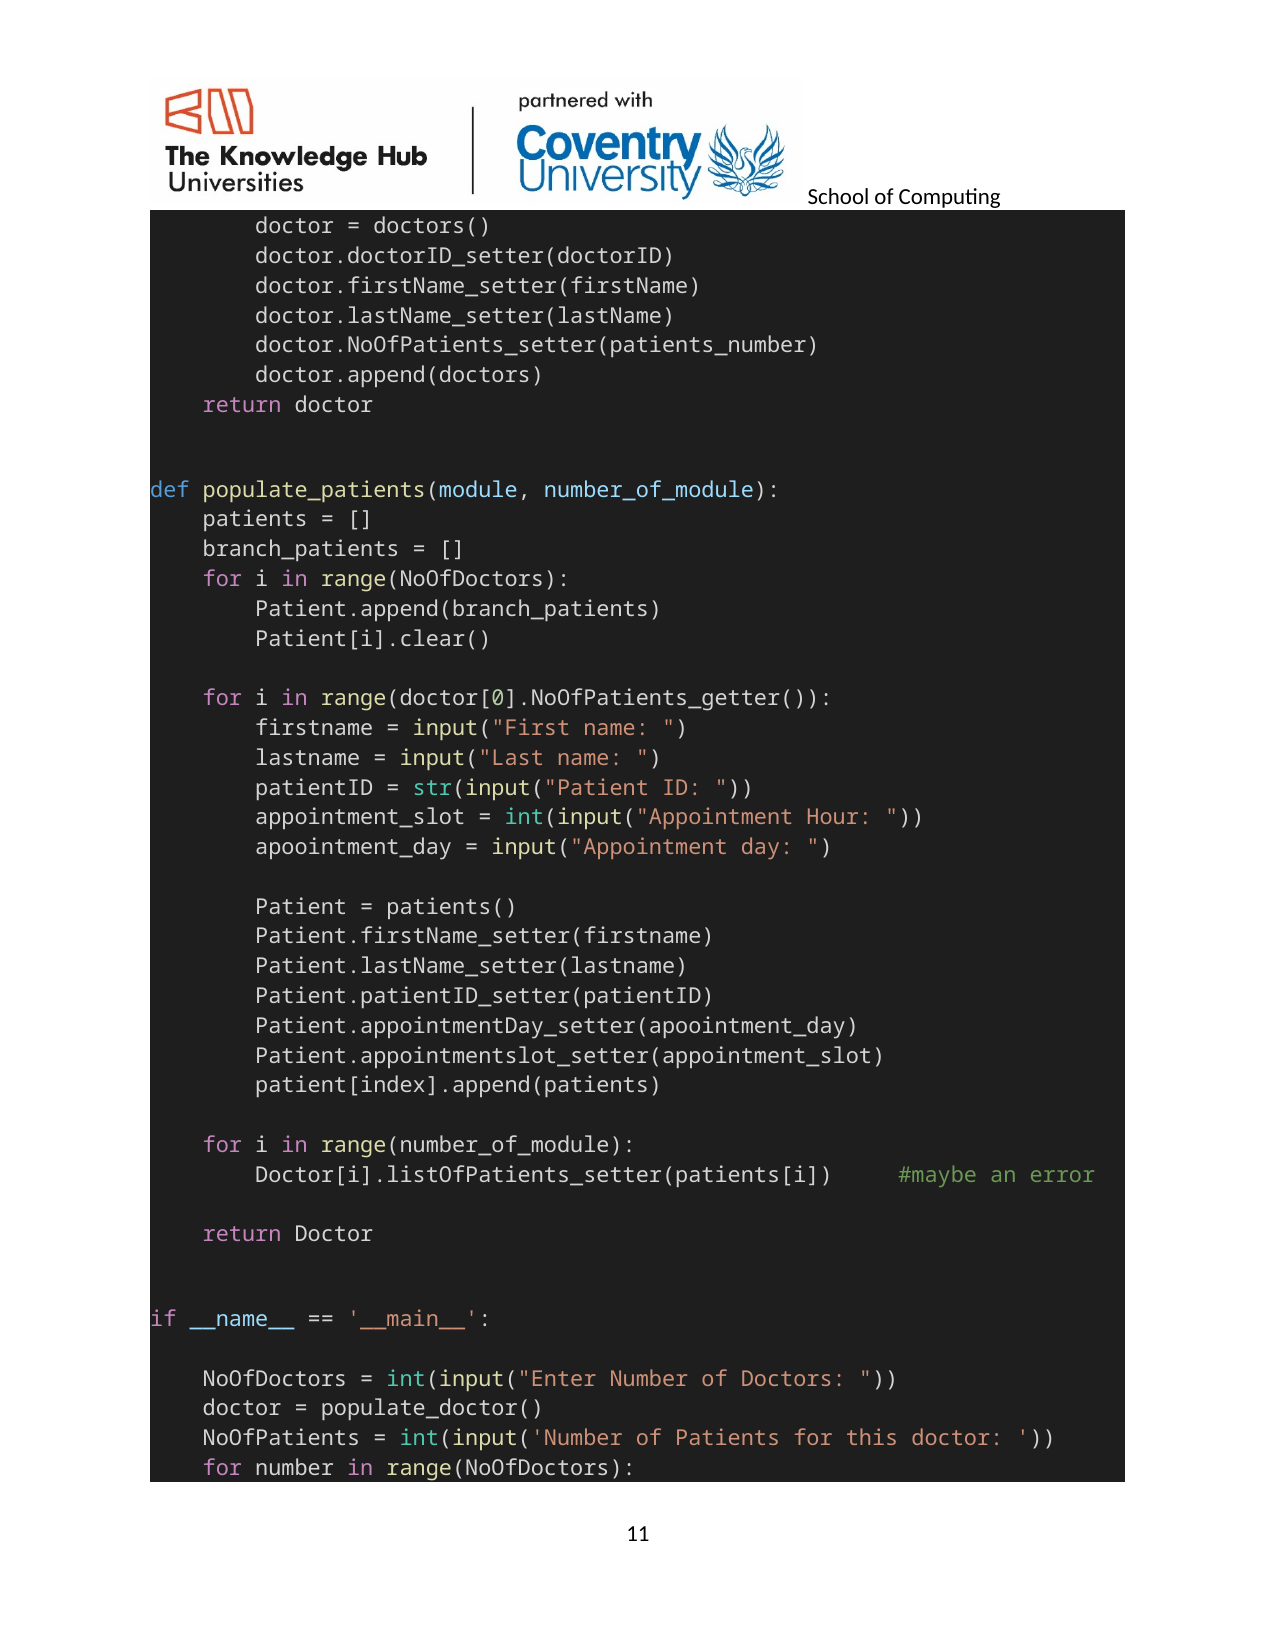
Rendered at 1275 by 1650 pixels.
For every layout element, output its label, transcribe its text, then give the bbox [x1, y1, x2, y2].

text Patient.appointmentDay_setter(apoointment_day) [150, 1010, 1125, 1040]
text appointment_slot = int(input("Appointment Hour: ")) [150, 801, 1125, 831]
text return doctor [150, 389, 1125, 419]
picture [150, 75, 803, 205]
text Doctor[i].listOfPatients_setter(patients[i]) #maybe an error [150, 1159, 1125, 1189]
text Patient.append(branch_patients) [150, 593, 1125, 623]
text branch_patients = [] [150, 533, 1125, 563]
text doctor = doctors() [150, 210, 1125, 240]
text Patient.firstName_setter(firstname) [150, 921, 1125, 950]
text doctor.NoOfPatients_setter(patients_number) [150, 329, 1125, 359]
text Patient.patientID_setter(patientID) [150, 980, 1125, 1010]
text doctor.firstName_setter(firstName) [150, 270, 1125, 300]
text return Doctor [150, 1218, 1125, 1248]
text Patient.appointmentslot_setter(appointment_slot) [150, 1040, 1125, 1069]
text for i in range(NoOfDoctors): [150, 563, 1125, 593]
text NoOfPatients = int(input('Number of Patients for this doctor: ')) [150, 1422, 1125, 1452]
text patients = [] [150, 503, 1125, 533]
text for number in range(NoOfDoctors): [150, 1452, 1125, 1482]
text Patient = patients() [150, 891, 1125, 921]
text doctor.append(doctors) [150, 359, 1125, 389]
text for i in range(number_of_module): [150, 1129, 1125, 1159]
text doctor = populate_doctor() [150, 1392, 1125, 1422]
text patientID = str(input("Patient ID: ")) [150, 772, 1125, 801]
text if __name__ == '__main__': [150, 1303, 1125, 1333]
text lastname = input("Last name: ") [150, 742, 1125, 772]
text apoointment_day = input("Appointment day: ") [150, 831, 1125, 861]
text patient[index].append(patients) [150, 1069, 1125, 1099]
text def populate_patients(module, number_of_module): [150, 474, 1125, 503]
text doctor.lastName_setter(lastName) [150, 300, 1125, 329]
text Patient.lastName_setter(lastname) [150, 950, 1125, 980]
text NoOfDoctors = int(input("Enter Number of Doctors: ")) [150, 1363, 1125, 1392]
text doctor.doctorID_setter(doctorID) [150, 240, 1125, 270]
text for i in range(doctor[0].NoOfPatients_getter()): [150, 682, 1125, 712]
text Patient[i].clear() [150, 623, 1125, 652]
text firstname = input("First name: ") [150, 712, 1125, 742]
